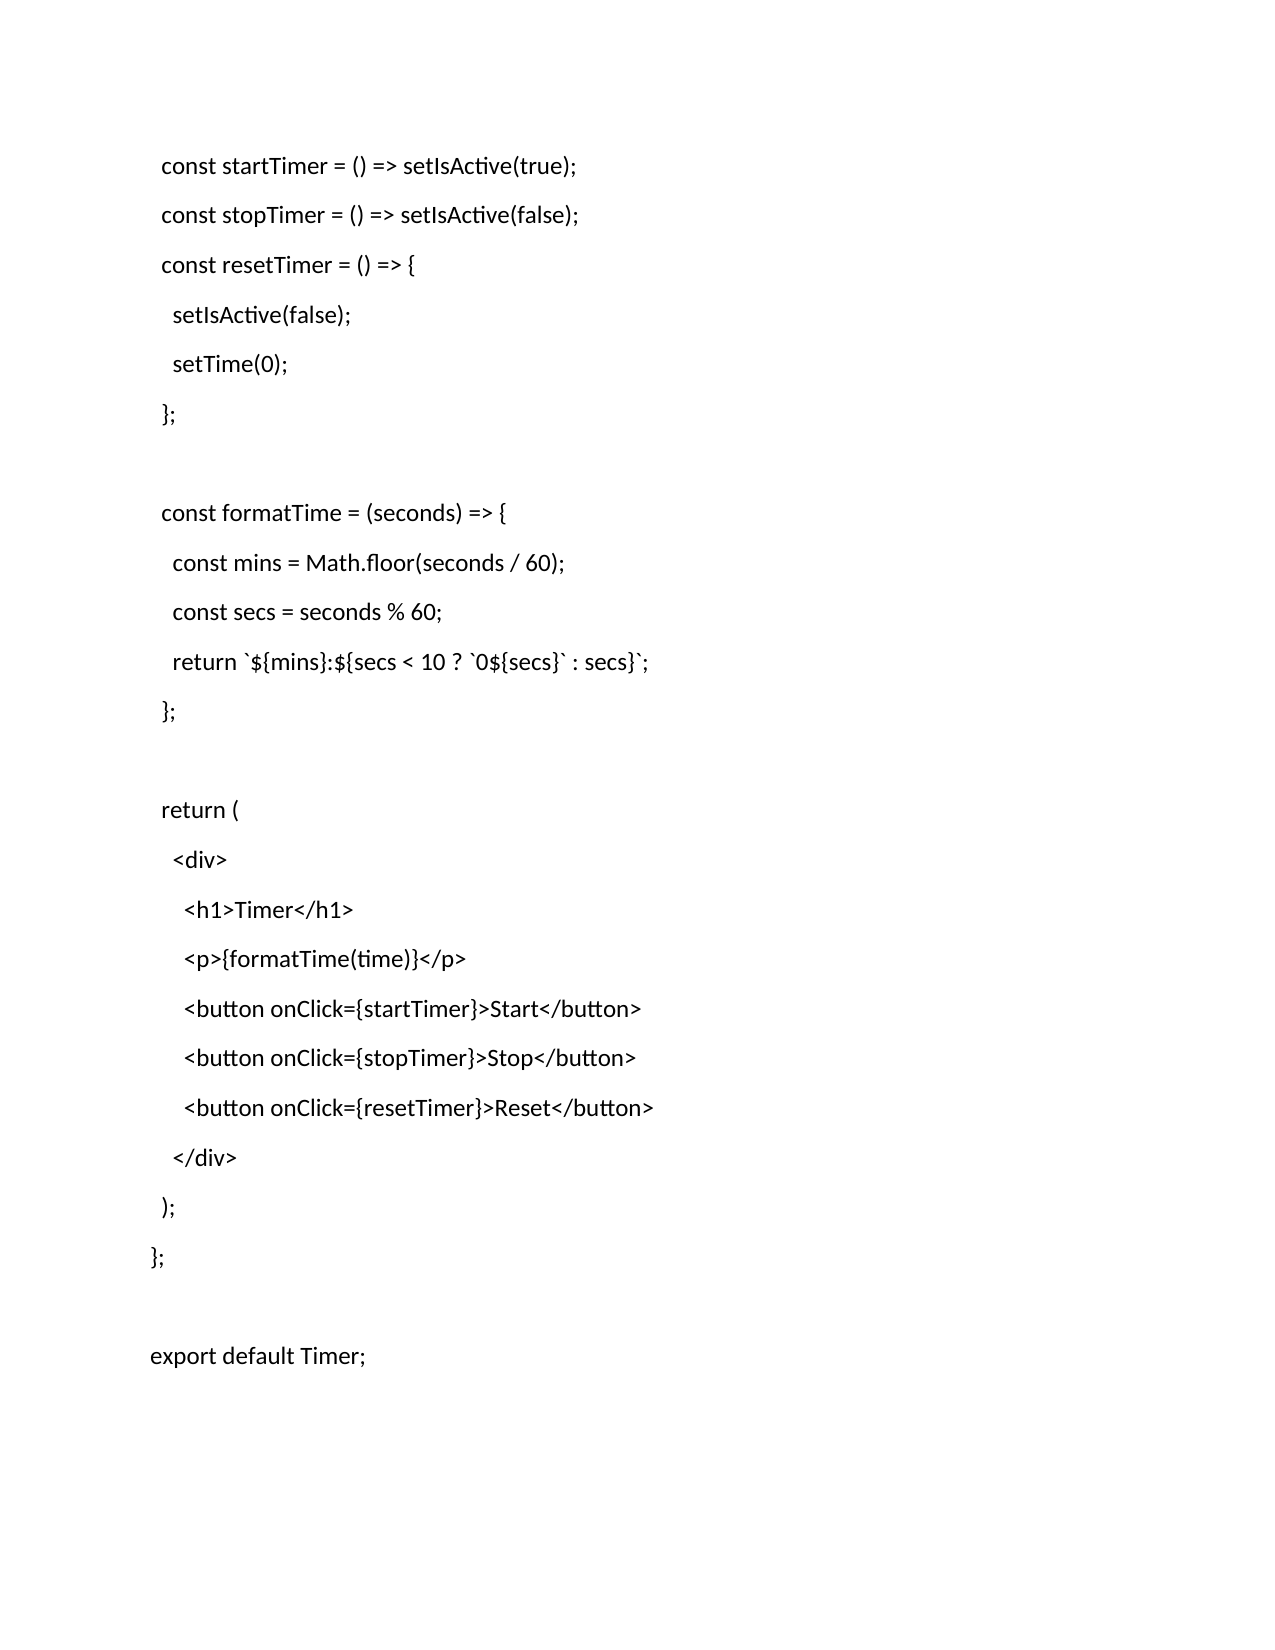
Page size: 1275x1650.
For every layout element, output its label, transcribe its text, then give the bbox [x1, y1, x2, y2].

text <button onClick={startTimer}>Start</button> [150, 993, 1125, 1023]
text return ( [150, 794, 1125, 825]
text const secs = seconds % 60; [150, 596, 1125, 627]
text }; [150, 695, 1125, 726]
text <button onClick={resetTimer}>Reset</button> [150, 1092, 1125, 1123]
text <button onClick={stopTimer}>Stop</button> [150, 1042, 1125, 1073]
text export default Timer; [150, 1340, 1125, 1371]
text const stopTimer = () => setIsActive(false); [150, 199, 1125, 230]
text return `${mins}:${secs < 10 ? `0${secs}` : secs}`; [150, 646, 1125, 676]
text setTime(0); [150, 348, 1125, 379]
text <div> [150, 844, 1125, 875]
text ); [150, 1191, 1125, 1222]
text setIsActive(false); [150, 299, 1125, 329]
text const startTimer = () => setIsActive(true); [150, 150, 1125, 181]
text </div> [150, 1142, 1125, 1172]
text }; [150, 1241, 1125, 1271]
text const formatTime = (seconds) => { [150, 497, 1125, 528]
text <p>{formatTime(time)}</p> [150, 943, 1125, 974]
text <h1>Timer</h1> [150, 894, 1125, 924]
text }; [150, 398, 1125, 428]
text const mins = Math.floor(seconds / 60); [150, 547, 1125, 577]
text const resetTimer = () => { [150, 249, 1125, 280]
